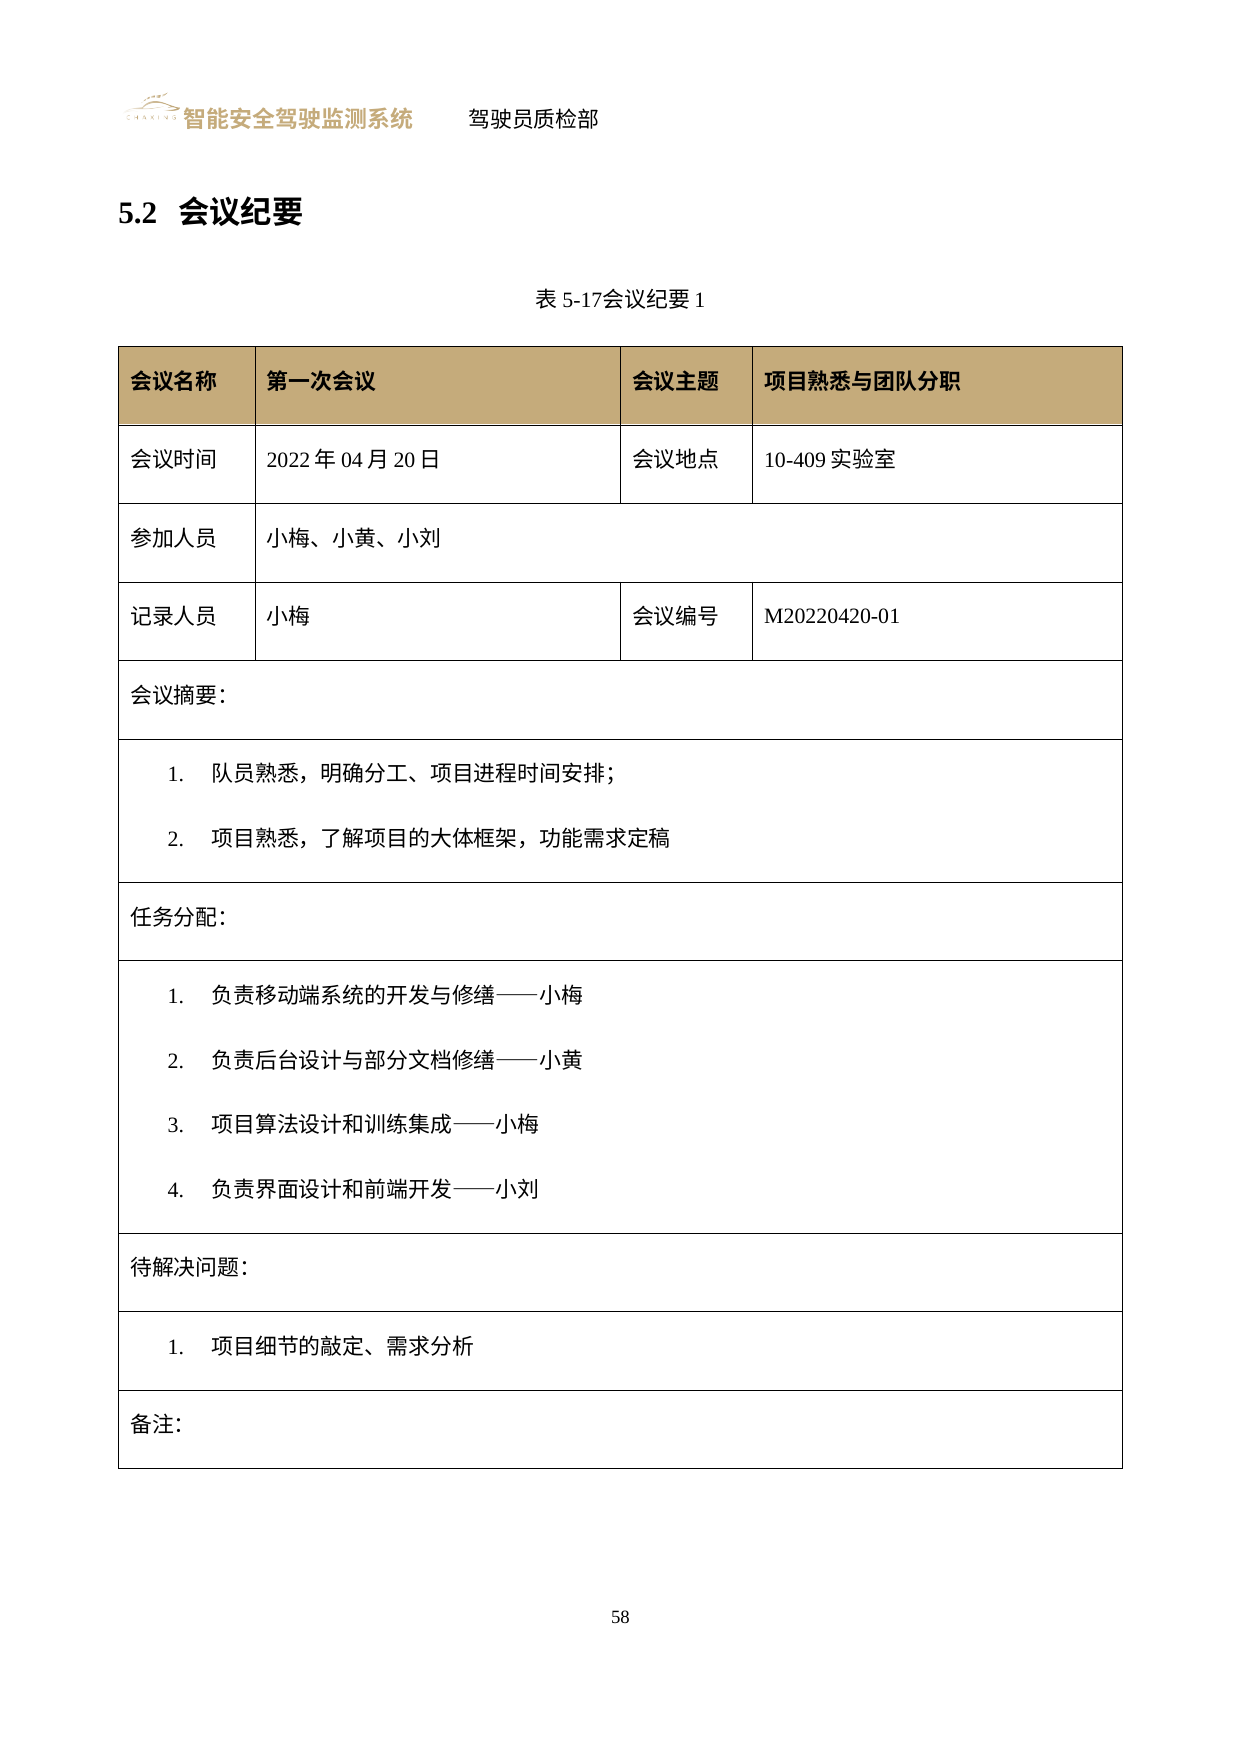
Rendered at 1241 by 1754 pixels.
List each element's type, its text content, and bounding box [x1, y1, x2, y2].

table_cell 10-409实验室 [753, 426, 1122, 503]
subtitle 会议纪要 [118, 178, 1122, 243]
table_cell 会议地点 [621, 426, 752, 503]
table_cell 会议编号 [621, 583, 752, 660]
table_cell 2022年04月20日 [256, 426, 620, 503]
table_cell 会议时间 [119, 426, 255, 503]
table_cell 备注： [119, 1391, 1122, 1468]
table_header 会议名称 [119, 347, 255, 424]
table_header 项目熟悉与团队分职 [753, 347, 1122, 424]
table_cell 项目细节的敲定、需求分析 [119, 1312, 1122, 1390]
table_cell 会议摘要： [119, 661, 1122, 739]
table_cell 小梅、小黄、小刘 [256, 504, 1122, 582]
table_cell 任务分配： [119, 883, 1122, 960]
table_cell 队员熟悉，明确分工、项目进程时间安排； 项目熟悉，了解项目的大体框架，功能需求定稿 [119, 740, 1122, 882]
table_cell 参加人员 [119, 504, 255, 582]
table_header 会议主题 [621, 347, 752, 424]
table_header 第一次会议 [256, 347, 620, 424]
table_cell 记录人员 [119, 583, 255, 660]
picture [118, 73, 184, 139]
table_cell 小梅 [256, 583, 620, 660]
table_cell 负责移动端系统的开发与修缮——小梅 负责后台设计与部分文档修缮——小黄 项目算法设计和训练集成——小梅 负责界面设计和前端开发——小刘 [119, 961, 1122, 1233]
table_cell M20220420-01 [753, 583, 1122, 660]
table_cell 待解决问题： [119, 1234, 1122, 1311]
